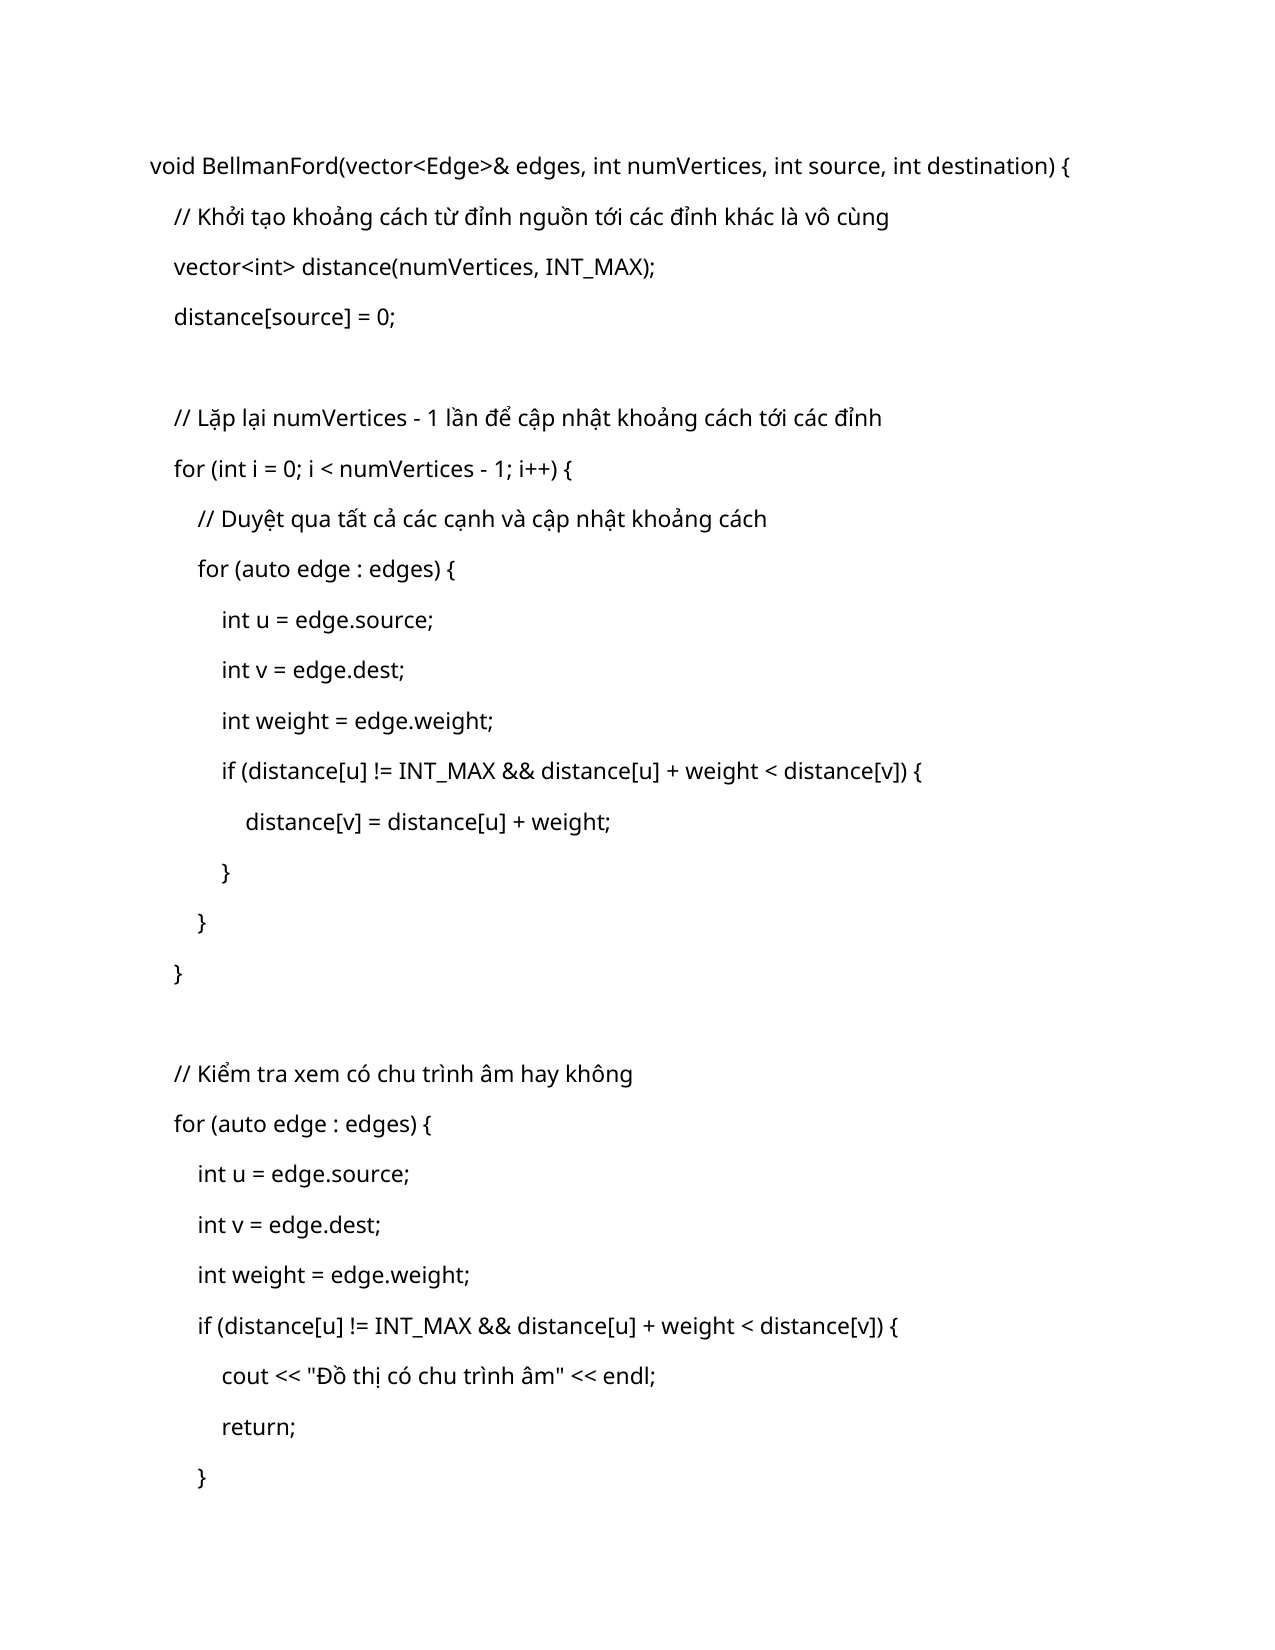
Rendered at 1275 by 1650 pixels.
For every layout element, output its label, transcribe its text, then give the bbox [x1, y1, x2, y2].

text void BellmanFord(vector<Edge>& edges, int numVertices, int source, int destination) { [150, 150, 1125, 181]
text } [150, 856, 1125, 887]
text // Khởi tạo khoảng cách từ đỉnh nguồn tới các đỉnh khác là vô cùng [150, 200, 1125, 232]
text int u = edge.source; [150, 1158, 1125, 1189]
text int u = edge.source; [150, 604, 1125, 635]
text int weight = edge.weight; [150, 1259, 1125, 1290]
text return; [150, 1410, 1125, 1442]
text distance[v] = distance[u] + weight; [150, 805, 1125, 837]
text } [150, 906, 1125, 937]
text int v = edge.dest; [150, 654, 1125, 685]
text cout << "Đồ thị có chu trình âm" << endl; [150, 1360, 1125, 1391]
text int v = edge.dest; [150, 1209, 1125, 1240]
text // Kiểm tra xem có chu trình âm hay không [150, 1057, 1125, 1089]
text distance[source] = 0; [150, 301, 1125, 332]
text for (auto edge : edges) { [150, 1108, 1125, 1139]
text // Duyệt qua tất cả các cạnh và cập nhật khoảng cách [150, 503, 1125, 534]
text // Lặp lại numVertices - 1 lần để cập nhật khoảng cách tới các đỉnh [150, 402, 1125, 433]
text int weight = edge.weight; [150, 704, 1125, 736]
text if (distance[u] != INT_MAX && distance[u] + weight < distance[v]) { [150, 1309, 1125, 1341]
text for (auto edge : edges) { [150, 553, 1125, 584]
text for (int i = 0; i < numVertices - 1; i++) { [150, 452, 1125, 484]
text } [150, 1461, 1125, 1492]
text } [150, 957, 1125, 988]
text vector<int> distance(numVertices, INT_MAX); [150, 251, 1125, 282]
text if (distance[u] != INT_MAX && distance[u] + weight < distance[v]) { [150, 755, 1125, 786]
